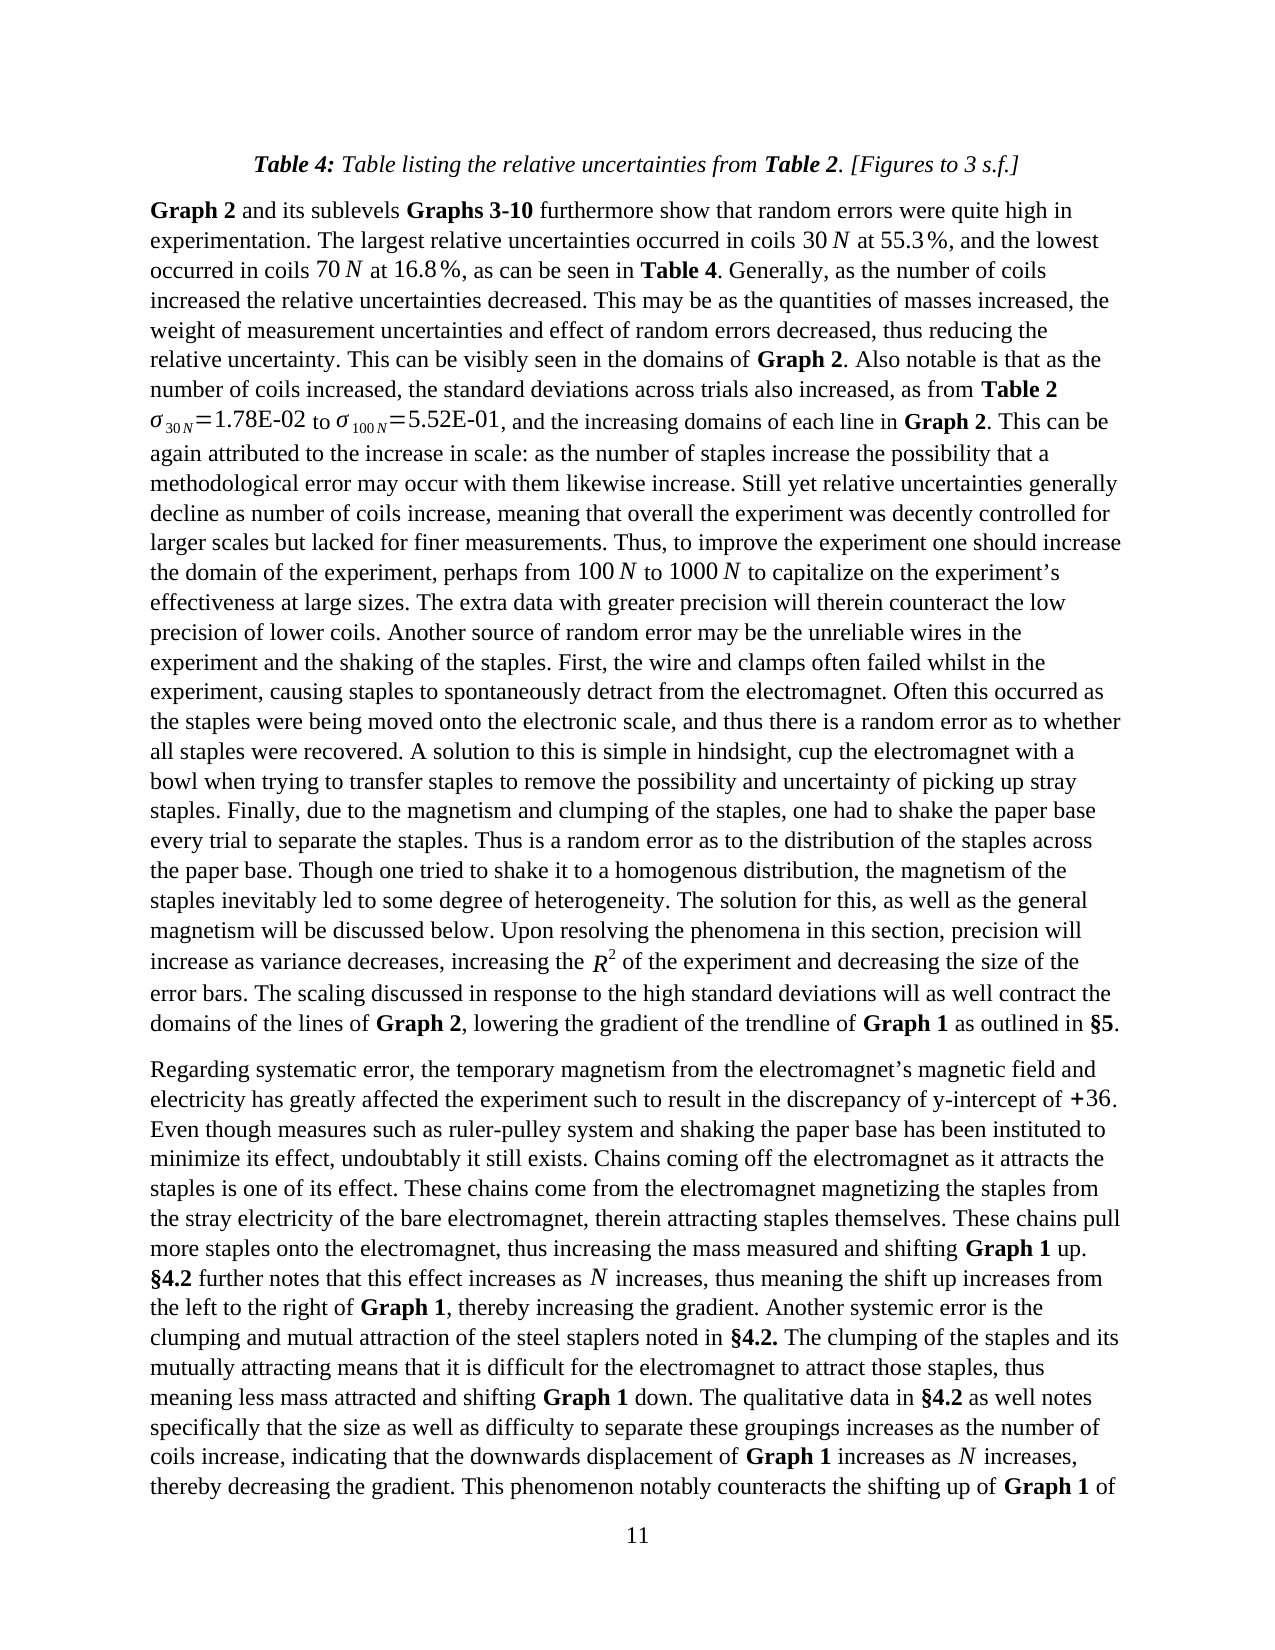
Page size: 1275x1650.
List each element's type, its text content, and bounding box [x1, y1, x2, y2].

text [150, 1055, 1125, 1500]
text Graph 2 and its sublevels Graphs 3-10 furthermore show that random errors were quite high in experimentation. The largest relative uncertainties occurred in coils at , and the lowest occurred in coils at , as can be seen in Table 4. Generally, as the number of coils increased the relative uncertainties decreased. This may be as the quantities of masses increased, the weight of measurement uncertainties and effect of random errors decreased, thus reducing the relative uncertainty. This can be visibly seen in the domains of Graph 2. Also notable is that as the number of coils increased, the standard deviations across trials also increased, as from Table 2 to , and the increasing domains of each line in Graph 2. This can be again attributed to the increase in scale: as the number of staples increase the possibility that a methodological error may occur with them likewise increase. Still yet relative uncertainties generally decline as number of coils increase, meaning that overall the experiment was decently controlled for larger scales but lacked for finer measurements. Thus, to improve the experiment one should increase the domain of the experiment, perhaps from to to capitalize on the experiment’s effectiveness at large sizes. The extra data with greater precision will therein counteract the low precision of lower coils. Another source of random error may be the unreliable wires in the experiment and the shaking of the staples. First, the wire and clamps often failed whilst in the experiment, causing staples to spontaneously detract from the electromagnet. Often this occurred as the staples were being moved onto the electronic scale, and thus there is a random error as to whether all staples were recovered. A solution to this is simple in hindsight, cup the electromagnet with a bowl when trying to transfer staples to remove the possibility and uncertainty of picking up stray staples. Finally, due to the magnetism and clumping of the staples, one had to shake the paper base every trial to separate the staples. Thus is a random error as to the distribution of the staples across the paper base. Though one tried to shake it to a homogenous distribution, the magnetism of the staples inevitably led to some degree of heterogeneity. The solution for this, as well as the general magnetism will be discussed below. Upon resolving the phenomena in this section, precision will increase as variance decreases, increasing the of the experiment and decreasing the size of the error bars. The scaling discussed in response to the high standard deviations will as well contract the domains of the lines of Graph 2, lowering the gradient of the trendline of Graph 1 as outlined in §5. [150, 196, 1125, 1036]
text Table 4: Table listing the relative uncertainties from Table 2. [Figures to 3 s.f.] [150, 150, 1125, 178]
